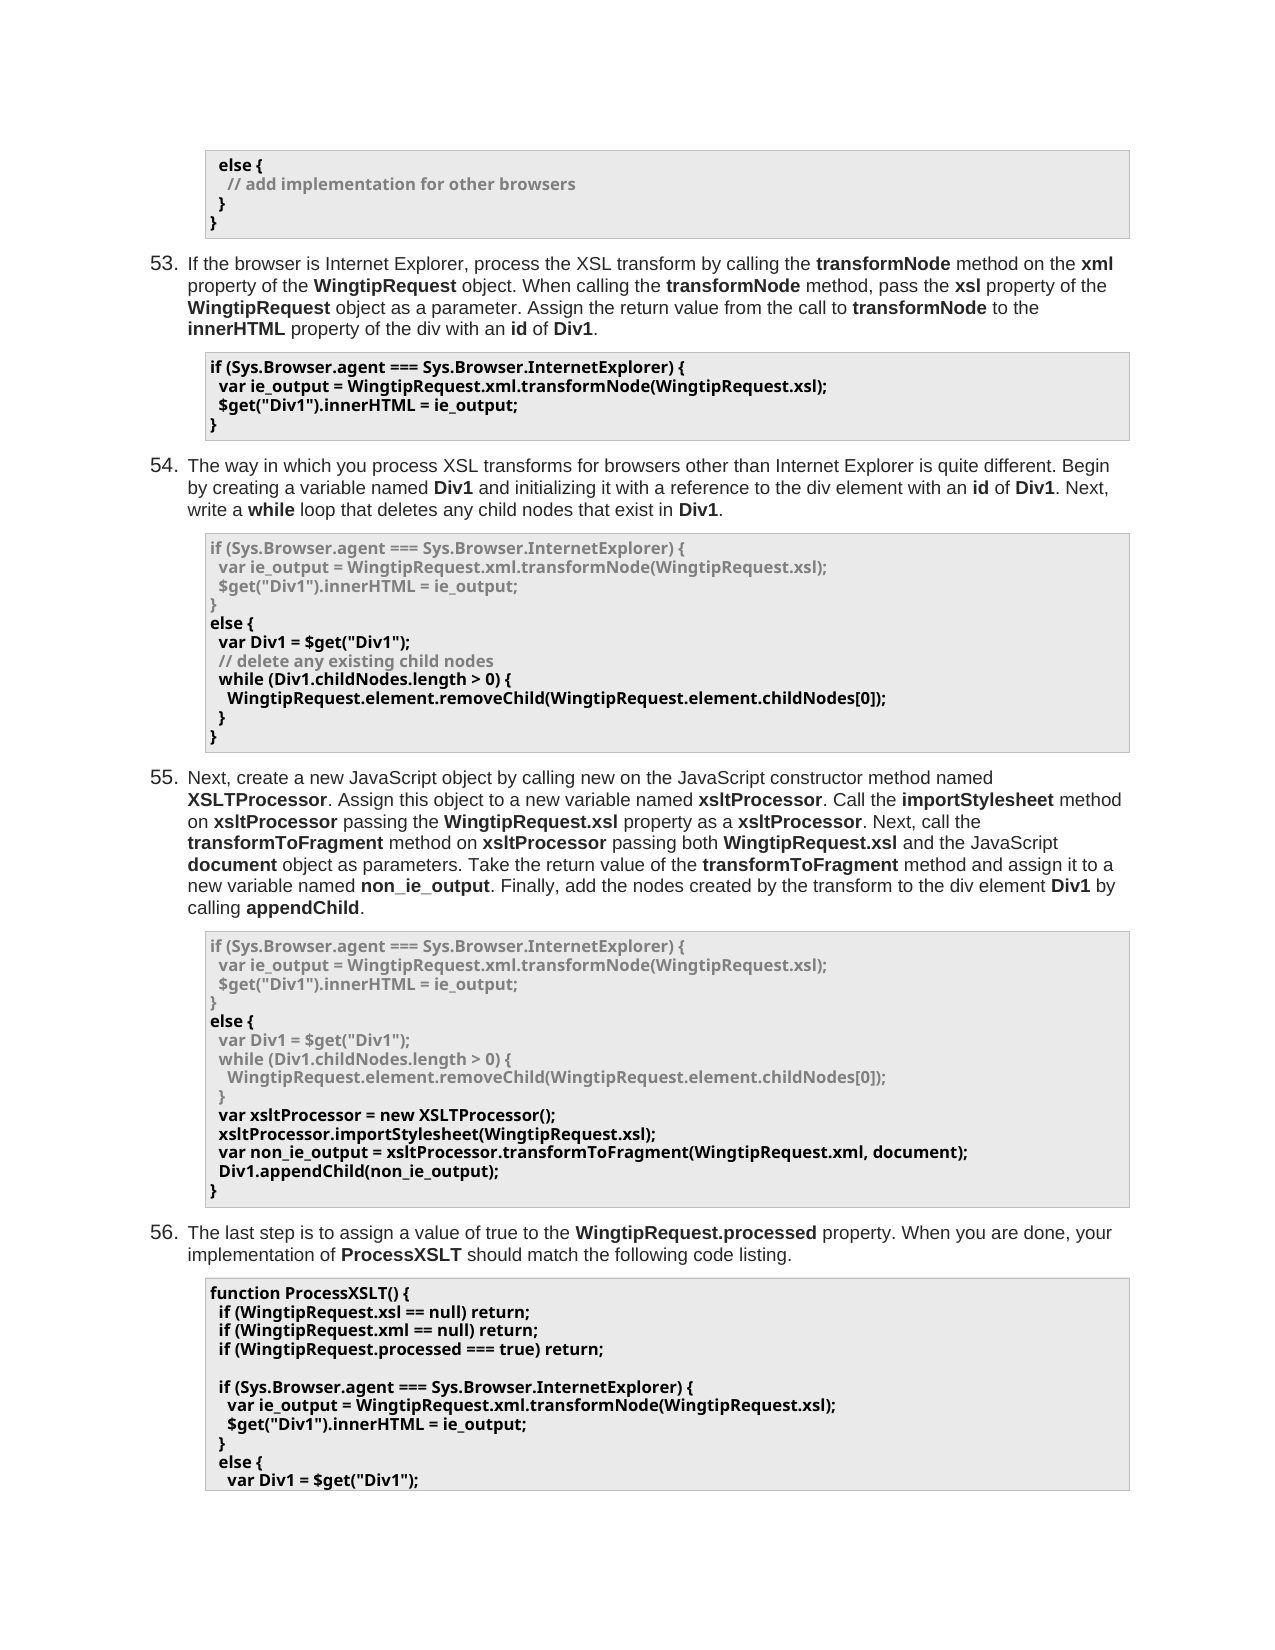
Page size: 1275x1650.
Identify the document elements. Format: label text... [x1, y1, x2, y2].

text function ProcessXSLT() { [206, 1279, 1129, 1296]
text if (Sys.Browser.agent === Sys.Browser.InternetExplorer) { [206, 534, 1129, 552]
text else { [206, 608, 1129, 627]
text if (Sys.Browser.agent === Sys.Browser.InternetExplorer) { [206, 1371, 1129, 1390]
text else { [206, 1006, 1129, 1025]
text Next, create a new JavaScript object by calling new on the JavaScript constructor method named XSLTProcessor. Assign this object to a new variable named xsltProcessor. Call the importStylesheet method on xsltProcessor passing the WingtipRequest.xsl property as a xsltProcessor. Next, call the transformToFragment method on xsltProcessor passing both WingtipRequest.xsl and the JavaScript document object as parameters. Take the return value of the transformToFragment method and assign it to a new variable named non_ie_output. Finally, add the nodes created by the transform to the div element Div1 by calling appendChild. [150, 765, 1125, 918]
text $get("Div1").innerHTML = ie_output; [206, 390, 1129, 408]
text if (WingtipRequest.xml == null) return; [206, 1315, 1129, 1334]
text $get("Div1").innerHTML = ie_output; [206, 968, 1129, 987]
text while (Div1.childNodes.length > 0) { [206, 1043, 1129, 1062]
text } [206, 408, 1129, 440]
text var xsltProcessor = new XSLTProcessor(); [206, 1100, 1129, 1118]
text // delete any existing child nodes [206, 645, 1129, 664]
text } [206, 589, 1129, 608]
text } [206, 1427, 1129, 1446]
text if (WingtipRequest.processed === true) return; [206, 1334, 1129, 1352]
text $get("Div1").innerHTML = ie_output; [206, 570, 1129, 589]
text The last step is to assign a value of true to the WingtipRequest.processed property. When you are done, your implementation of ProcessXSLT should match the following code listing. [150, 1219, 1125, 1265]
text var ie_output = WingtipRequest.xml.transformNode(WingtipRequest.xsl); [206, 950, 1129, 968]
text if (Sys.Browser.agent === Sys.Browser.InternetExplorer) { [206, 353, 1129, 371]
text else { [206, 151, 1129, 169]
text } [206, 987, 1129, 1006]
text var ie_output = WingtipRequest.xml.transformNode(WingtipRequest.xsl); [206, 552, 1129, 570]
text } [206, 1175, 1129, 1207]
text var Div1 = $get("Div1"); [206, 627, 1129, 645]
text if (WingtipRequest.xsl == null) return; [206, 1296, 1129, 1315]
text } [206, 187, 1129, 206]
text while (Div1.childNodes.length > 0) { [206, 664, 1129, 683]
text } [206, 1081, 1129, 1100]
text } [206, 702, 1129, 720]
text var Div1 = $get("Div1"); [206, 1465, 1129, 1490]
text $get("Div1").innerHTML = ie_output; [206, 1409, 1129, 1427]
text } [206, 206, 1129, 238]
text Div1.appendChild(non_ie_output); [206, 1156, 1129, 1175]
text else { [206, 1446, 1129, 1465]
text // add implementation for other browsers [206, 169, 1129, 187]
text xsltProcessor.importStylesheet(WingtipRequest.xsl); [206, 1118, 1129, 1137]
text var Div1 = $get("Div1"); [206, 1025, 1129, 1043]
text var ie_output = WingtipRequest.xml.transformNode(WingtipRequest.xsl); [206, 371, 1129, 390]
text If the browser is Internet Explorer, process the XSL transform by calling the transformNode method on the xml property of the WingtipRequest object. When calling the transformNode method, pass the xsl property of the WingtipRequest object as a parameter. Assign the return value from the call to transformNode to the innerHTML property of the div with an id of Div1. [150, 251, 1125, 340]
text var non_ie_output = xsltProcessor.transformToFragment(WingtipRequest.xml, document); [206, 1137, 1129, 1156]
text if (Sys.Browser.agent === Sys.Browser.InternetExplorer) { [206, 932, 1129, 950]
text The way in which you process XSL transforms for browsers other than Internet Explorer is quite different. Begin by creating a variable named Div1 and initializing it with a reference to the div element with an id of Div1. Next, write a while loop that deletes any child nodes that exist in Div1. [150, 453, 1125, 520]
text WingtipRequest.element.removeChild(WingtipRequest.element.childNodes[0]); [206, 1062, 1129, 1081]
text var ie_output = WingtipRequest.xml.transformNode(WingtipRequest.xsl); [206, 1390, 1129, 1409]
text } [206, 720, 1129, 752]
text WingtipRequest.element.removeChild(WingtipRequest.element.childNodes[0]); [206, 683, 1129, 702]
